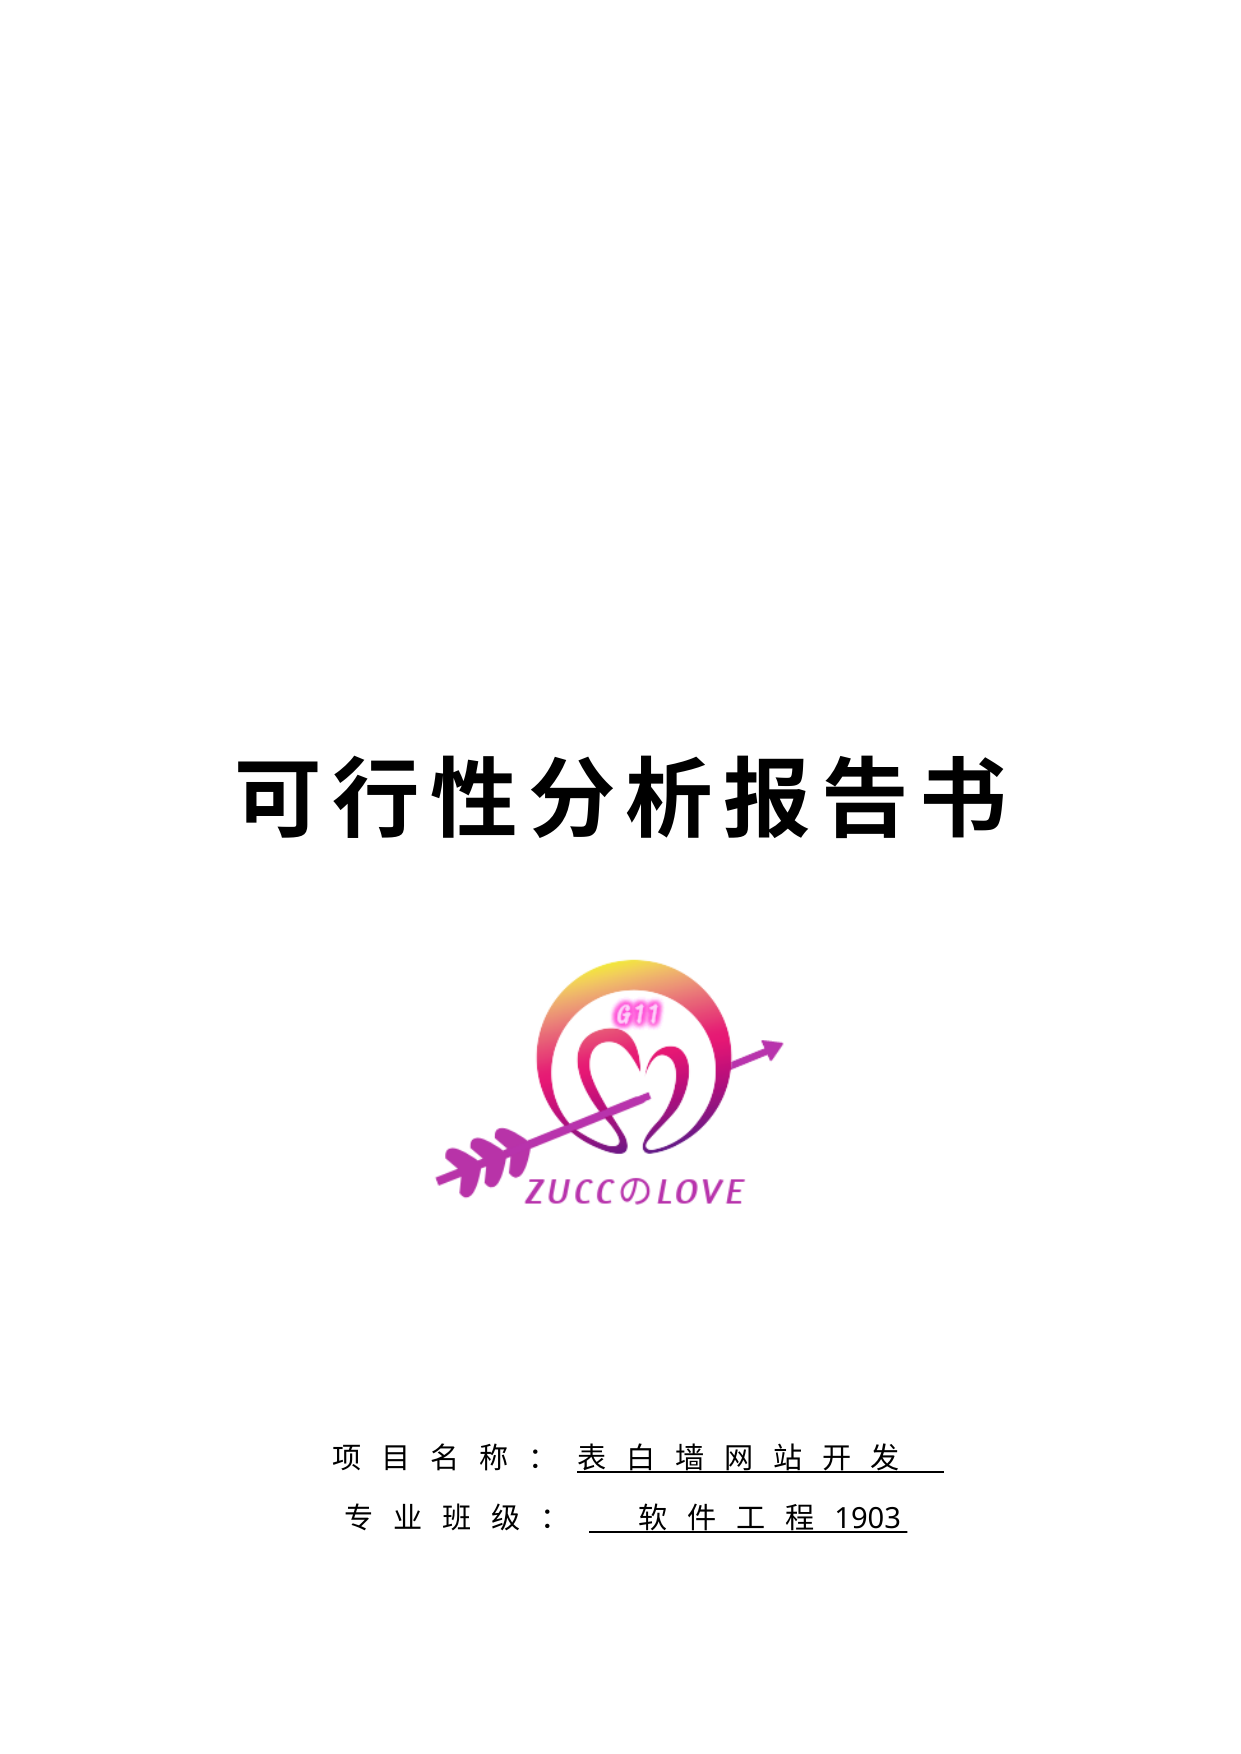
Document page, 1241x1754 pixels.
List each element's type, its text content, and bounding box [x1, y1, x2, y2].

text 可行性分析报告书 [173, 702, 1079, 883]
text 项目名称：表白墙网站开发 [173, 1426, 1079, 1486]
text 专业班级： 软件工程1903 [173, 1486, 1079, 1546]
picture [430, 943, 808, 1236]
